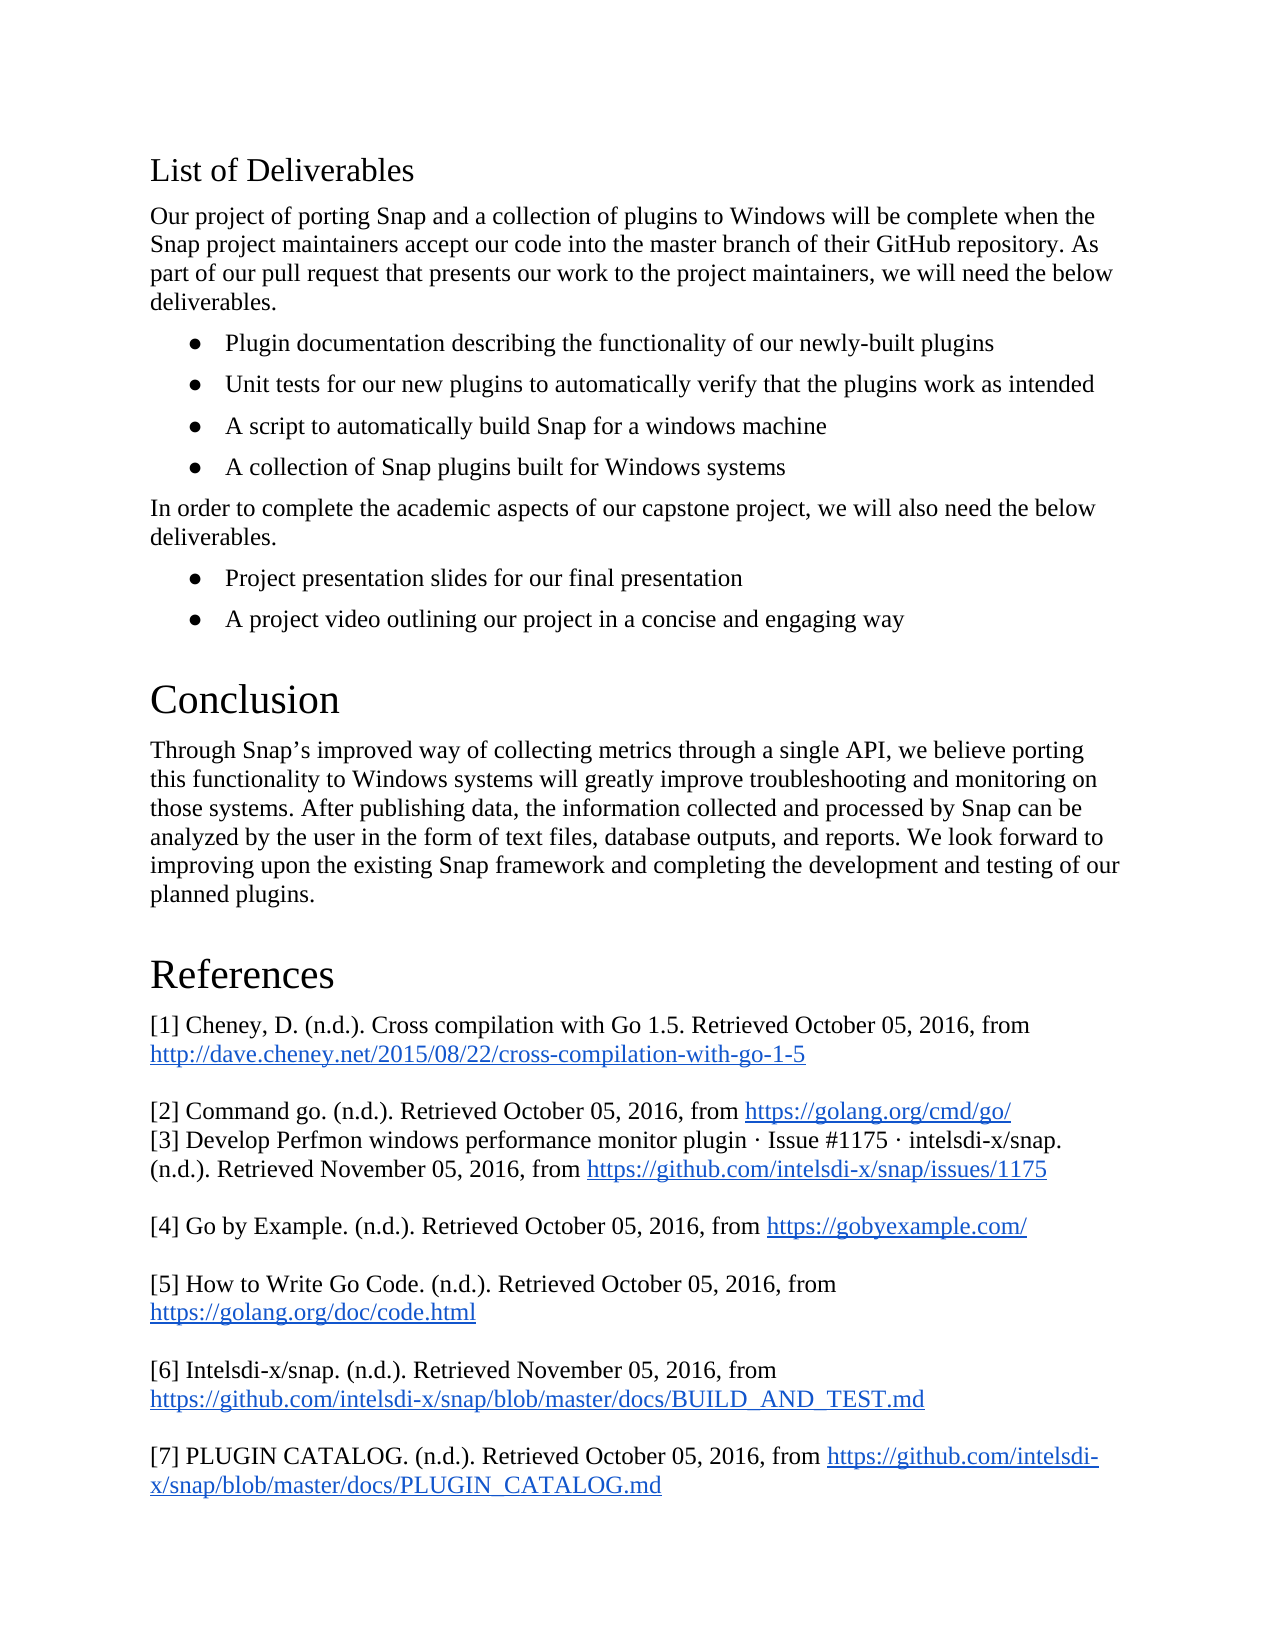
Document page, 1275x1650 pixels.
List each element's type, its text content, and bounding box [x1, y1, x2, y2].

subtitle Conclusion [150, 675, 1125, 723]
list A project video outlining our project in a concise and engaging way [187, 604, 1125, 633]
text In order to complete the academic aspects of our capstone project, we will also need the below deliverables. [150, 493, 1125, 551]
text [5] How to Write Go Code. (n.d.). Retrieved October 05, 2016, from https://golang.org/doc/code.html [150, 1269, 1125, 1326]
list A collection of Snap plugins built for Windows systems [187, 452, 1125, 481]
list A script to automatically build Snap for a windows machine [187, 411, 1125, 439]
text [1] Cheney, D. (n.d.). Cross compilation with Go 1.5. Retrieved October 05, 2016, from http://dave.cheney.net/2015/08/22/cross-compilation-with-go-1-5 [150, 1010, 1125, 1067]
list Plugin documentation describing the functionality of our newly-built plugins [187, 328, 1125, 357]
subtitle References [150, 949, 1125, 997]
text [3] Develop Perfmon windows performance monitor plugin · Issue #1175 · intelsdi-x/snap. (n.d.). Retrieved November 05, 2016, from https://github.com/intelsdi-x/snap/issues/1175 [150, 1125, 1125, 1182]
subtitle List of Deliverables [150, 150, 1125, 188]
list Unit tests for our new plugins to automatically verify that the plugins work as intended [187, 369, 1125, 398]
text [7] PLUGIN CATALOG. (n.d.). Retrieved October 05, 2016, from https://github.com/intelsdi-x/snap/blob/master/docs/PLUGIN_CATALOG.md [150, 1441, 1125, 1499]
text Through Snap’s improved way of collecting metrics through a single API, we believe porting this functionality to Windows systems will greatly improve troubleshooting and monitoring on those systems. After publishing data, the information collected and processed by Snap can be analyzed by the user in the form of text files, database outputs, and reports. We look forward to improving upon the existing Snap framework and completing the development and testing of our planned plugins. [150, 735, 1125, 908]
text [2] Command go. (n.d.). Retrieved October 05, 2016, from https://golang.org/cmd/go/ [150, 1096, 1125, 1125]
text [4] Go by Example. (n.d.). Retrieved October 05, 2016, from https://gobyexample.com/ [150, 1211, 1125, 1240]
text [6] Intelsdi-x/snap. (n.d.). Retrieved November 05, 2016, from https://github.com/intelsdi-x/snap/blob/master/docs/BUILD_AND_TEST.md [150, 1355, 1125, 1412]
list Project presentation slides for our final presentation [187, 563, 1125, 592]
text Our project of porting Snap and a collection of plugins to Windows will be complete when the Snap project maintainers accept our code into the master branch of their GitHub repository. As part of our pull request that presents our work to the project maintainers, we will need the below deliverables. [150, 201, 1125, 316]
